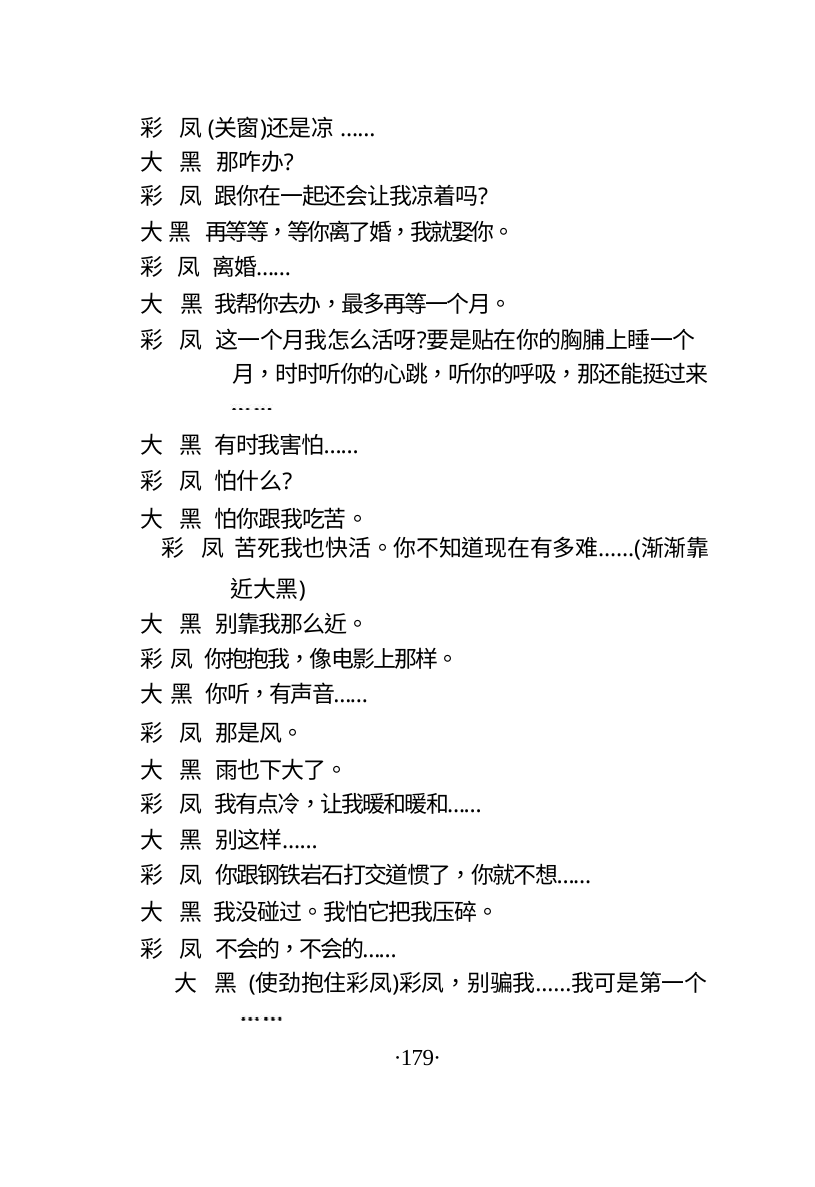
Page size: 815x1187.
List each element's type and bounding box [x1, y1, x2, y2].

picture [230, 404, 273, 410]
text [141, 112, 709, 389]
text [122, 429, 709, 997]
picture [239, 1015, 283, 1021]
